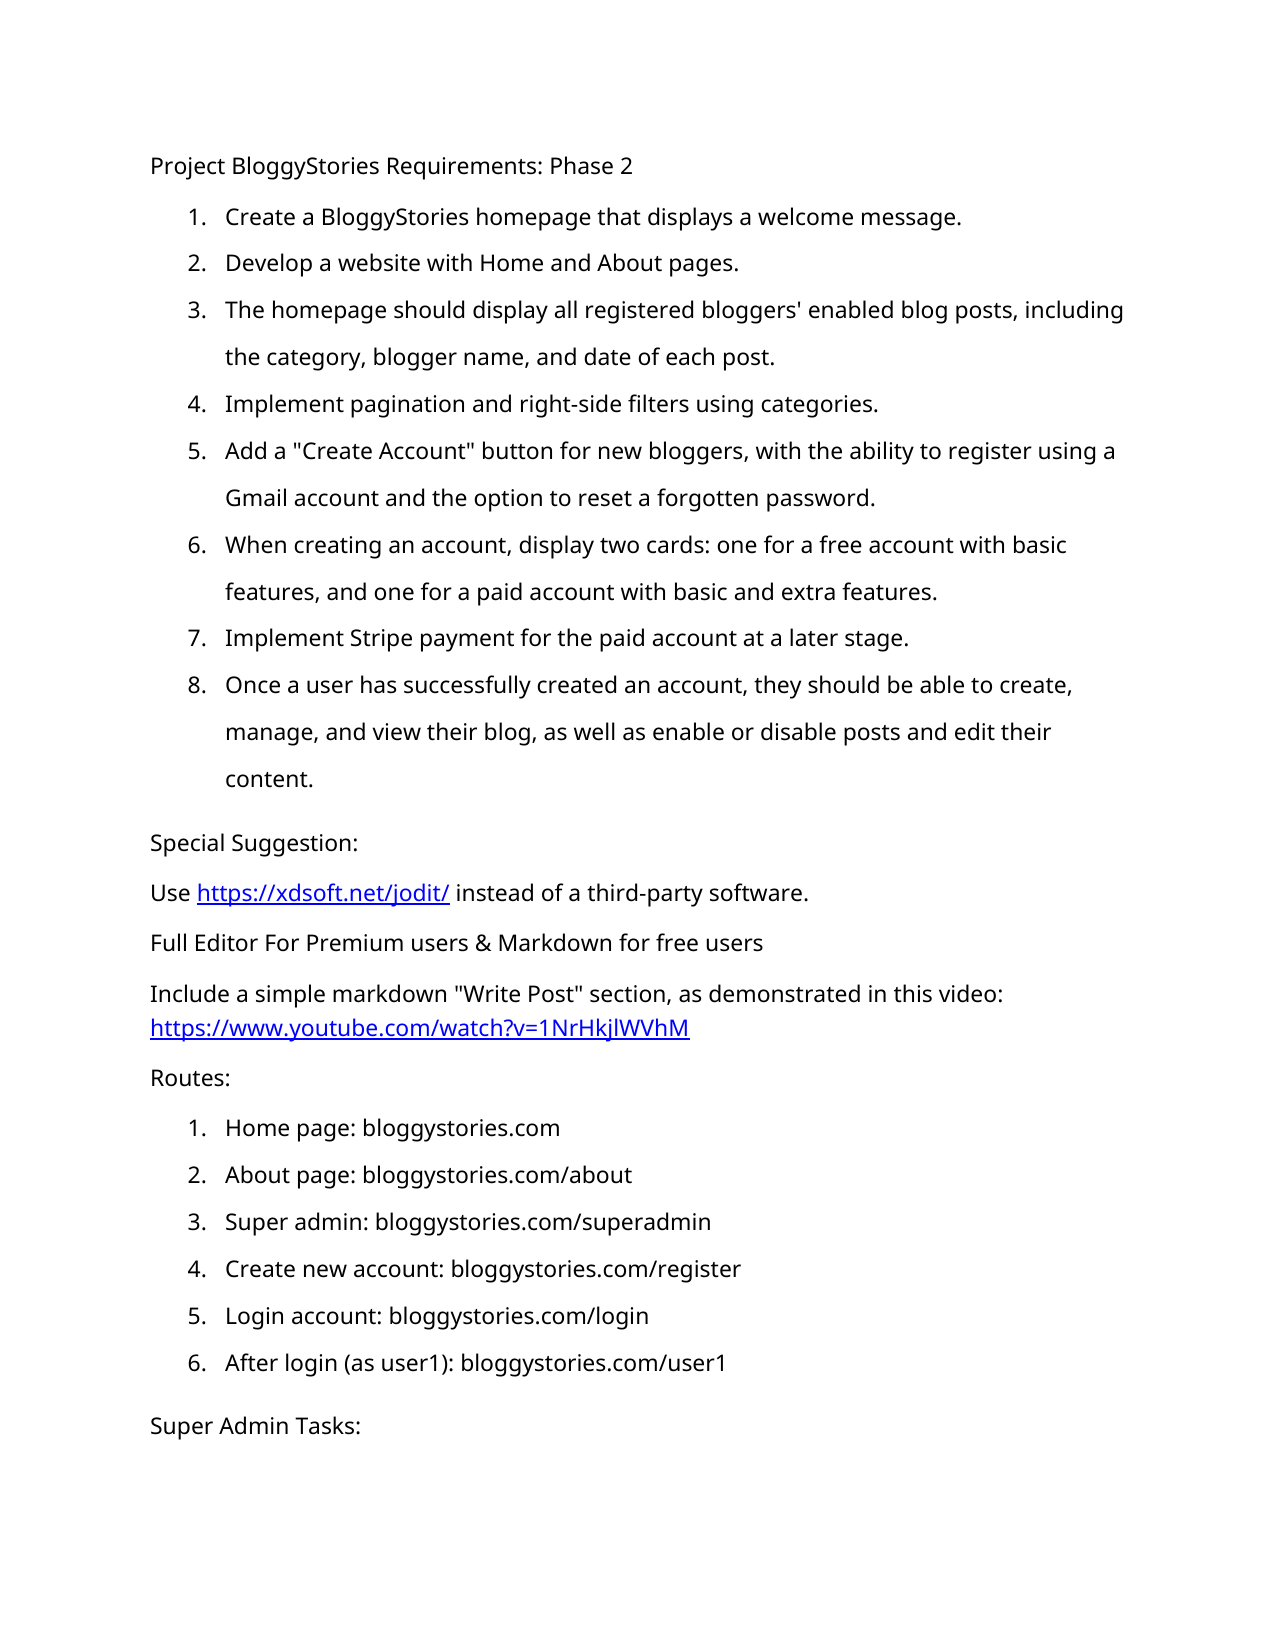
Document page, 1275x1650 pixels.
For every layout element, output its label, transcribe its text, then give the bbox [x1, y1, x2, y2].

text Include a simple markdown "Write Post" section, as demonstrated in this video: https://www.youtube.com/watch?v=1NrHkjlWVhM [150, 978, 1125, 1043]
list The homepage should display all registered bloggers' enabled blog posts, including the category, blogger name, and date of each post. [187, 294, 1125, 372]
text Project BloggyStories Requirements: Phase 2 [150, 150, 1125, 181]
list Add a "Create Account" button for new bloggers, with the ability to register using a Gmail account and the option to reset a forgotten password. [187, 435, 1125, 513]
text Routes: [150, 1062, 1125, 1093]
list About page: bloggystories.com/about [187, 1159, 1125, 1190]
list Login account: bloggystories.com/login [187, 1300, 1125, 1331]
list Develop a website with Home and About pages. [187, 247, 1125, 278]
list Implement pagination and right-side filters using categories. [187, 388, 1125, 419]
list Create a BloggyStories homepage that displays a welcome message. [187, 200, 1125, 232]
list Home page: bloggystories.com [187, 1112, 1125, 1143]
text Full Editor For Premium users & Markdown for free users [150, 927, 1125, 958]
text Special Suggestion: [150, 826, 1125, 858]
list Implement Stripe payment for the paid account at a later stage. [187, 622, 1125, 653]
list When creating an account, display two cards: one for a free account with basic features, and one for a paid account with basic and extra features. [187, 528, 1125, 607]
list Once a user has successfully created an account, they should be able to create, manage, and view their blog, as well as enable or disable posts and edit their content. [187, 669, 1125, 794]
list Create new account: bloggystories.com/register [187, 1253, 1125, 1284]
list After login (as user1): bloggystories.com/user1 [187, 1347, 1125, 1378]
text Use https://xdsoft.net/jodit/ instead of a third-party software. [150, 877, 1125, 908]
list Super admin: bloggystories.com/superadmin [187, 1206, 1125, 1237]
text Super Admin Tasks: [150, 1410, 1125, 1441]
